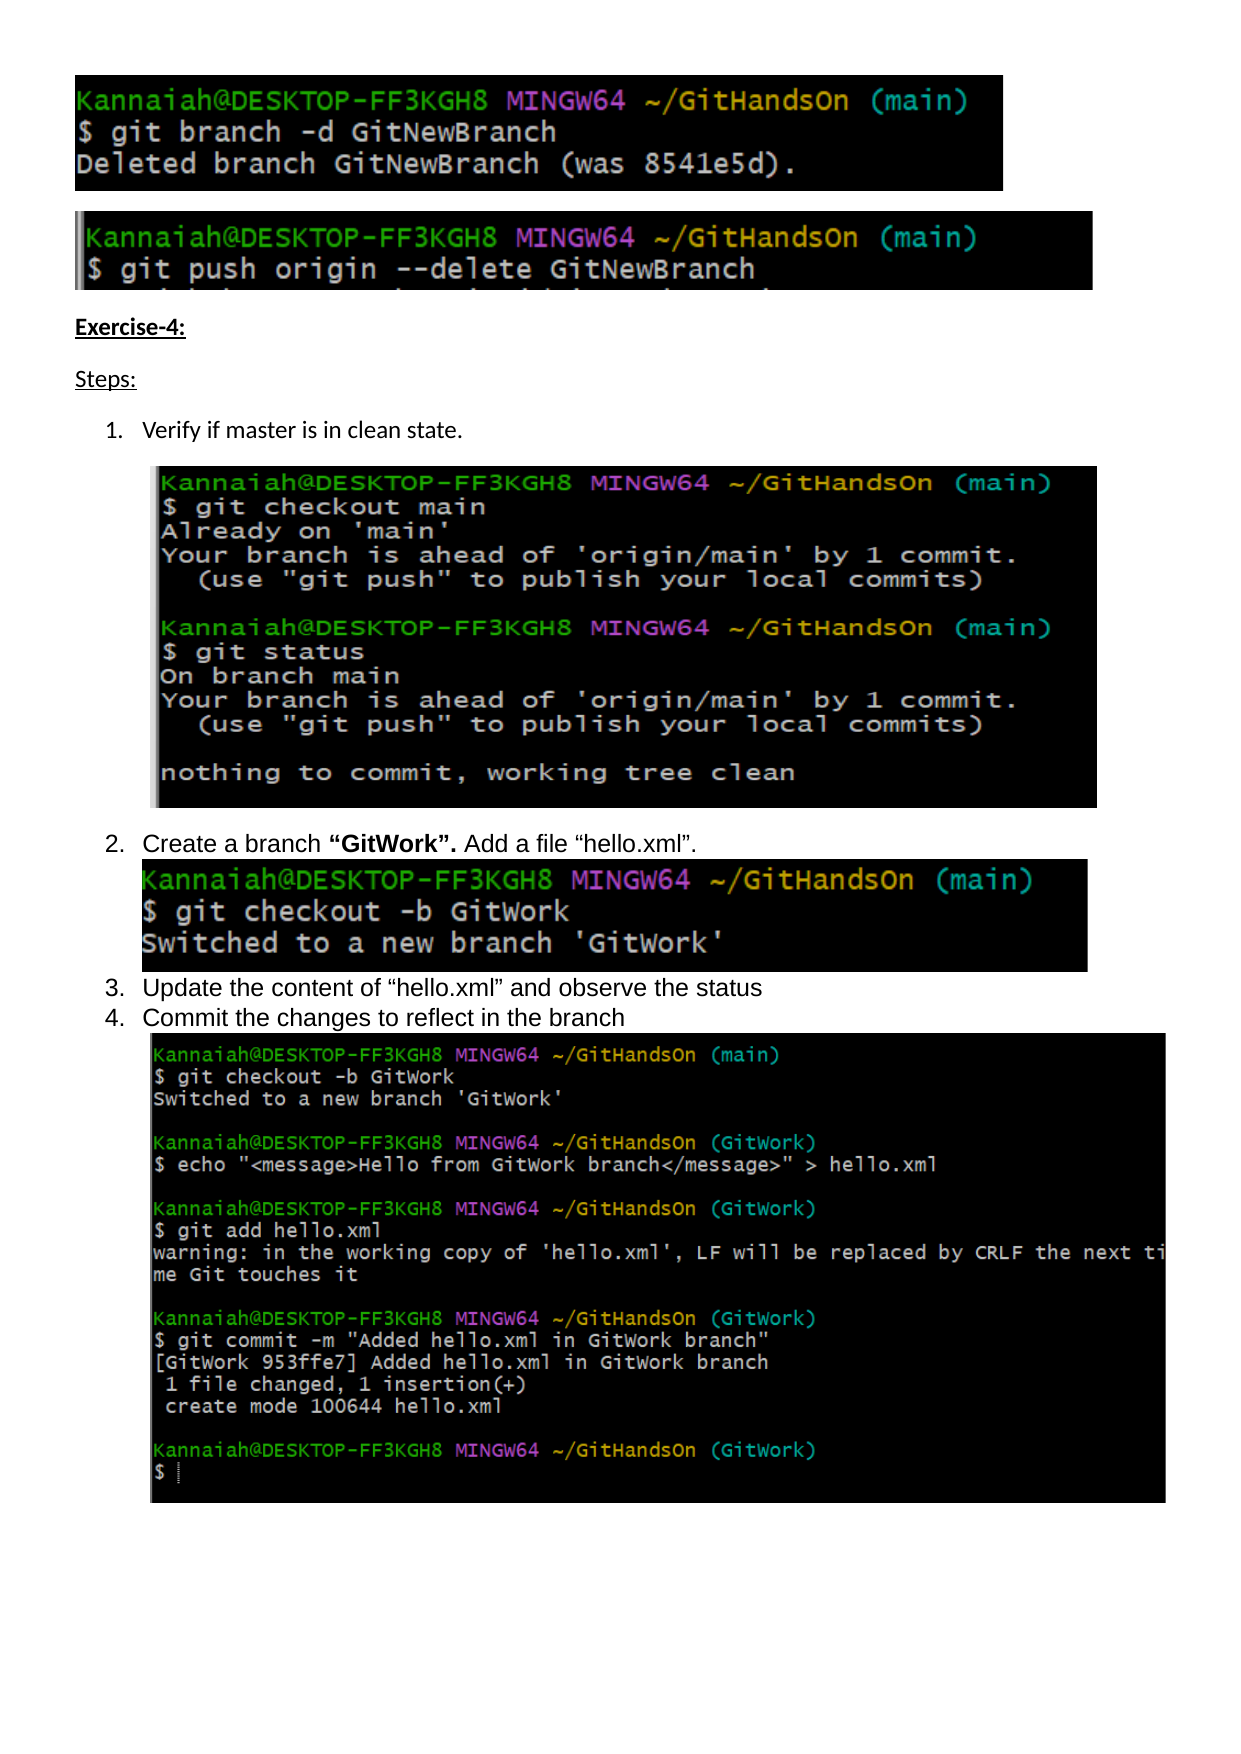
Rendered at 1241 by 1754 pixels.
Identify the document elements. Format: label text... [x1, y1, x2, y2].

picture [150, 1033, 1166, 1503]
picture [142, 859, 1088, 972]
list Update the content of “hello.xml” and observe the status [104, 973, 1165, 1002]
text Exercise-4: [75, 311, 1165, 342]
text Steps: [75, 363, 1165, 393]
picture [150, 466, 1097, 808]
list Verify if master is in clean state. [104, 414, 1165, 445]
list Commit the changes to reflect in the branch [104, 1003, 1165, 1032]
picture [75, 211, 1093, 290]
picture [75, 75, 1004, 191]
